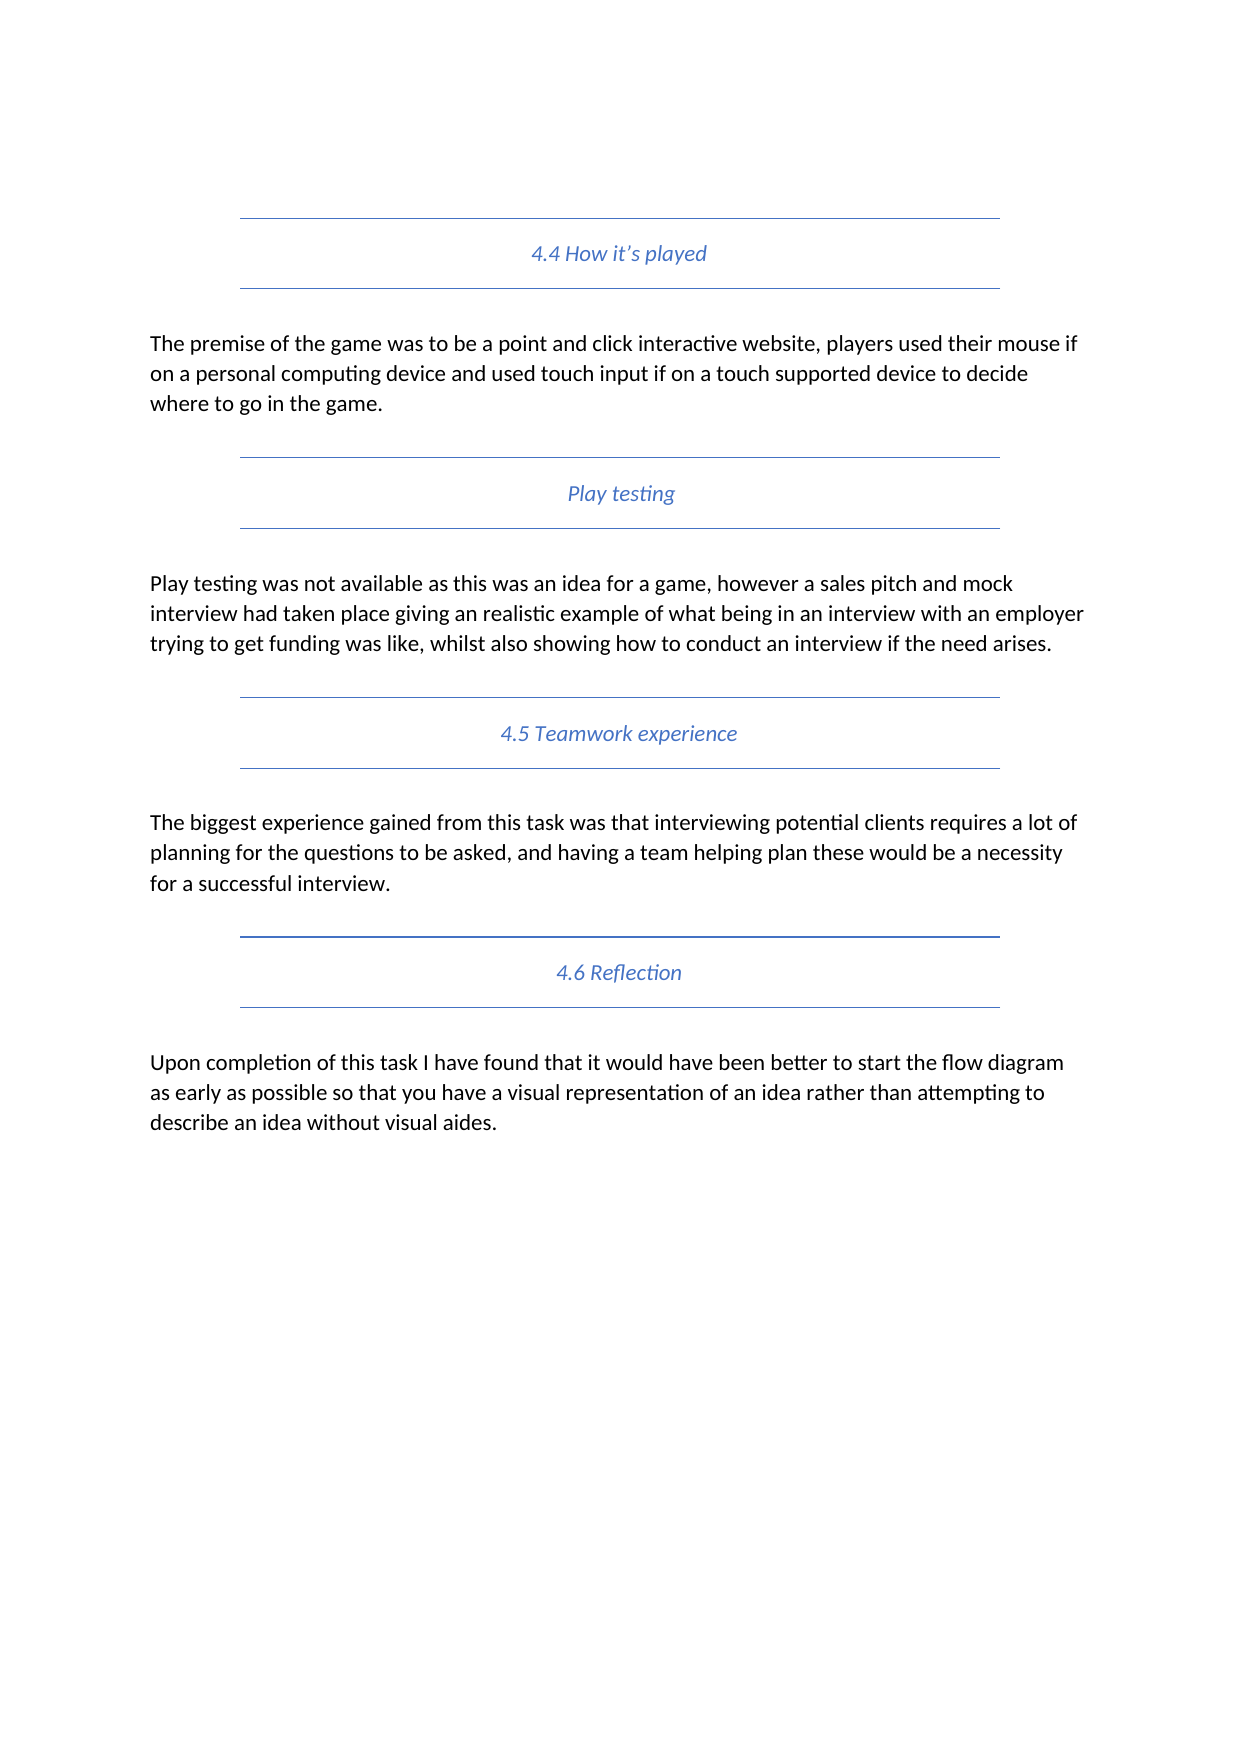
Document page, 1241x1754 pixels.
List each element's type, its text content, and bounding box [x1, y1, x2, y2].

text Play testing [240, 458, 1000, 528]
text Upon completion of this task I have found that it would have been better to start the flow diagram as early as possible so that you have a visual representation of an idea rather than attempting to describe an idea without visual aides. [150, 1048, 1090, 1136]
text Play testing was not available as this was an idea for a game, however a sales pitch and mock interview had taken place giving an realistic example of what being in an interview with an employer trying to get funding was like, whilst also showing how to conduct an interview if the need arises. [150, 569, 1090, 657]
text 4.6 Reflection [240, 938, 1000, 1007]
text The premise of the game was to be a point and click interactive website, players used their mouse if on a personal computing device and used touch input if on a touch supported device to decide where to go in the game. [150, 329, 1090, 418]
text The biggest experience gained from this task was that interviewing potential clients requires a lot of planning for the questions to be asked, and having a team helping plan these would be a necessity for a successful interview. [150, 808, 1090, 897]
text 4.5 Teamwork experience [240, 698, 1000, 768]
text 4.4 How it’s played [240, 219, 1000, 288]
